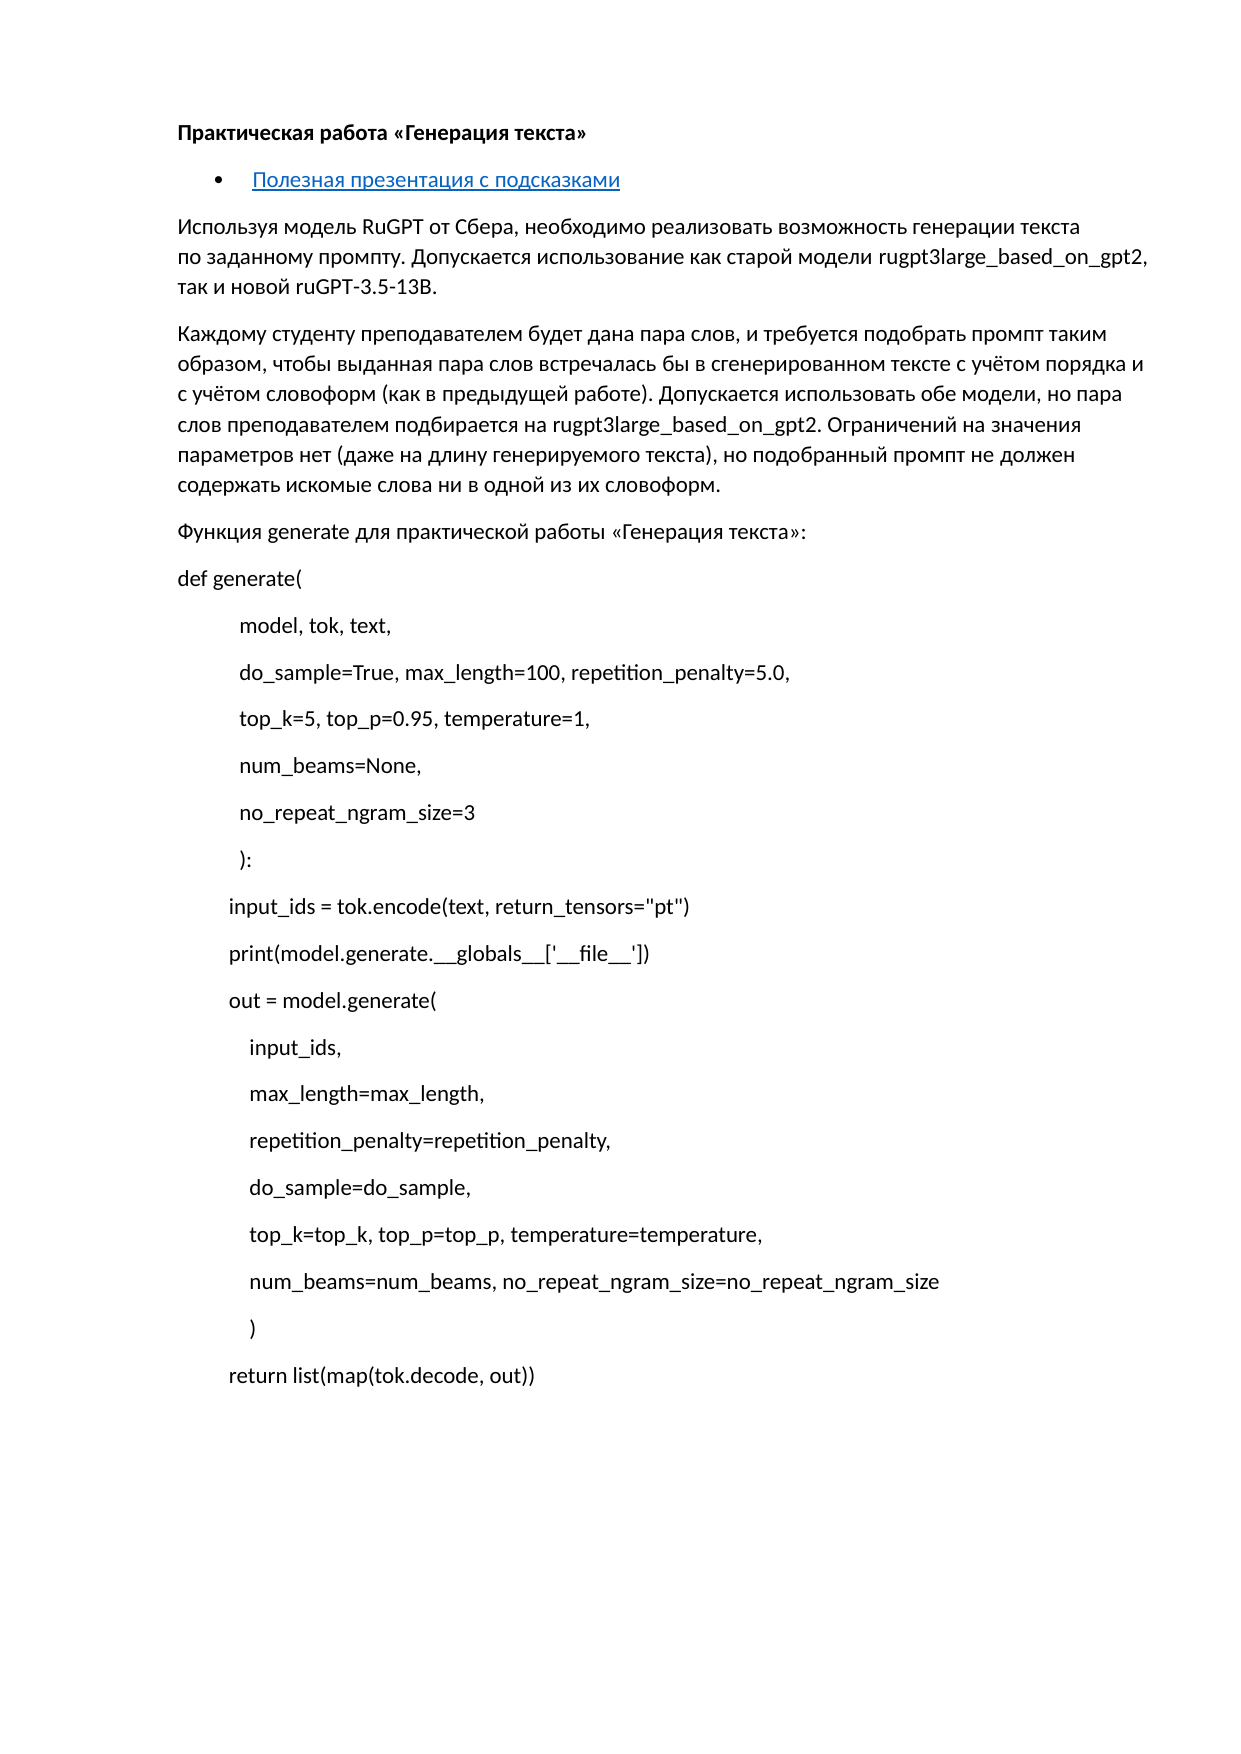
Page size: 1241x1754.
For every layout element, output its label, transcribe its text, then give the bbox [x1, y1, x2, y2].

text out = model.generate( [177, 986, 1152, 1014]
text num_beams=num_beams, no_repeat_ngram_size=no_repeat_ngram_size [177, 1267, 1152, 1295]
text input_ids, [177, 1033, 1152, 1061]
text num_beams=None, [177, 751, 1152, 779]
text Каждому студенту преподавателем будет дана пара слов, и требуется подобрать промпт таким образом, чтобы выданная пара слов встречалась бы в сгенерированном тексте с учётом порядка и с учётом словоформ (как в предыдущей работе). Допускается использовать обе модели, но пара слов преподавателем подбирается на rugpt3large_based_on_gpt2. Ограничений на значения параметров нет (даже на длину генерируемого текста), но подобранный промпт не должен содержать искомые слова ни в одной из их словоформ. [177, 319, 1152, 498]
text Используя модель RuGPT от Сбера, необходимо реализовать возможность генерации текста по заданному промпту. Допускается использование как старой модели rugpt3large_based_on_gpt2, так и новой ruGPT-3.5-13B. [177, 212, 1152, 300]
text no_repeat_ngram_size=3 [177, 798, 1152, 826]
text input_ids = tok.encode(text, return_tensors="pt") [177, 892, 1152, 920]
text max_length=max_length, [177, 1079, 1152, 1108]
text print(model.generate.__globals__['__file__']) [177, 939, 1152, 967]
text ): [177, 845, 1152, 873]
list Полезная презентация с подсказками [215, 165, 1152, 193]
text ) [177, 1314, 1152, 1342]
text do_sample=True, max_length=100, repetition_penalty=5.0, [177, 658, 1152, 686]
text Практическая работа «Генерация текста» [177, 118, 1152, 146]
text repetition_penalty=repetition_penalty, [177, 1126, 1152, 1154]
text Функция generate для практической работы «Генерация текста»: [177, 517, 1152, 545]
text top_k=top_k, top_p=top_p, temperature=temperature, [177, 1220, 1152, 1248]
text return list(map(tok.decode, out)) [177, 1361, 1152, 1389]
text do_sample=do_sample, [177, 1173, 1152, 1201]
text def generate( [177, 564, 1152, 592]
text top_k=5, top_p=0.95, temperature=1, [177, 704, 1152, 733]
text model, tok, text, [177, 611, 1152, 639]
